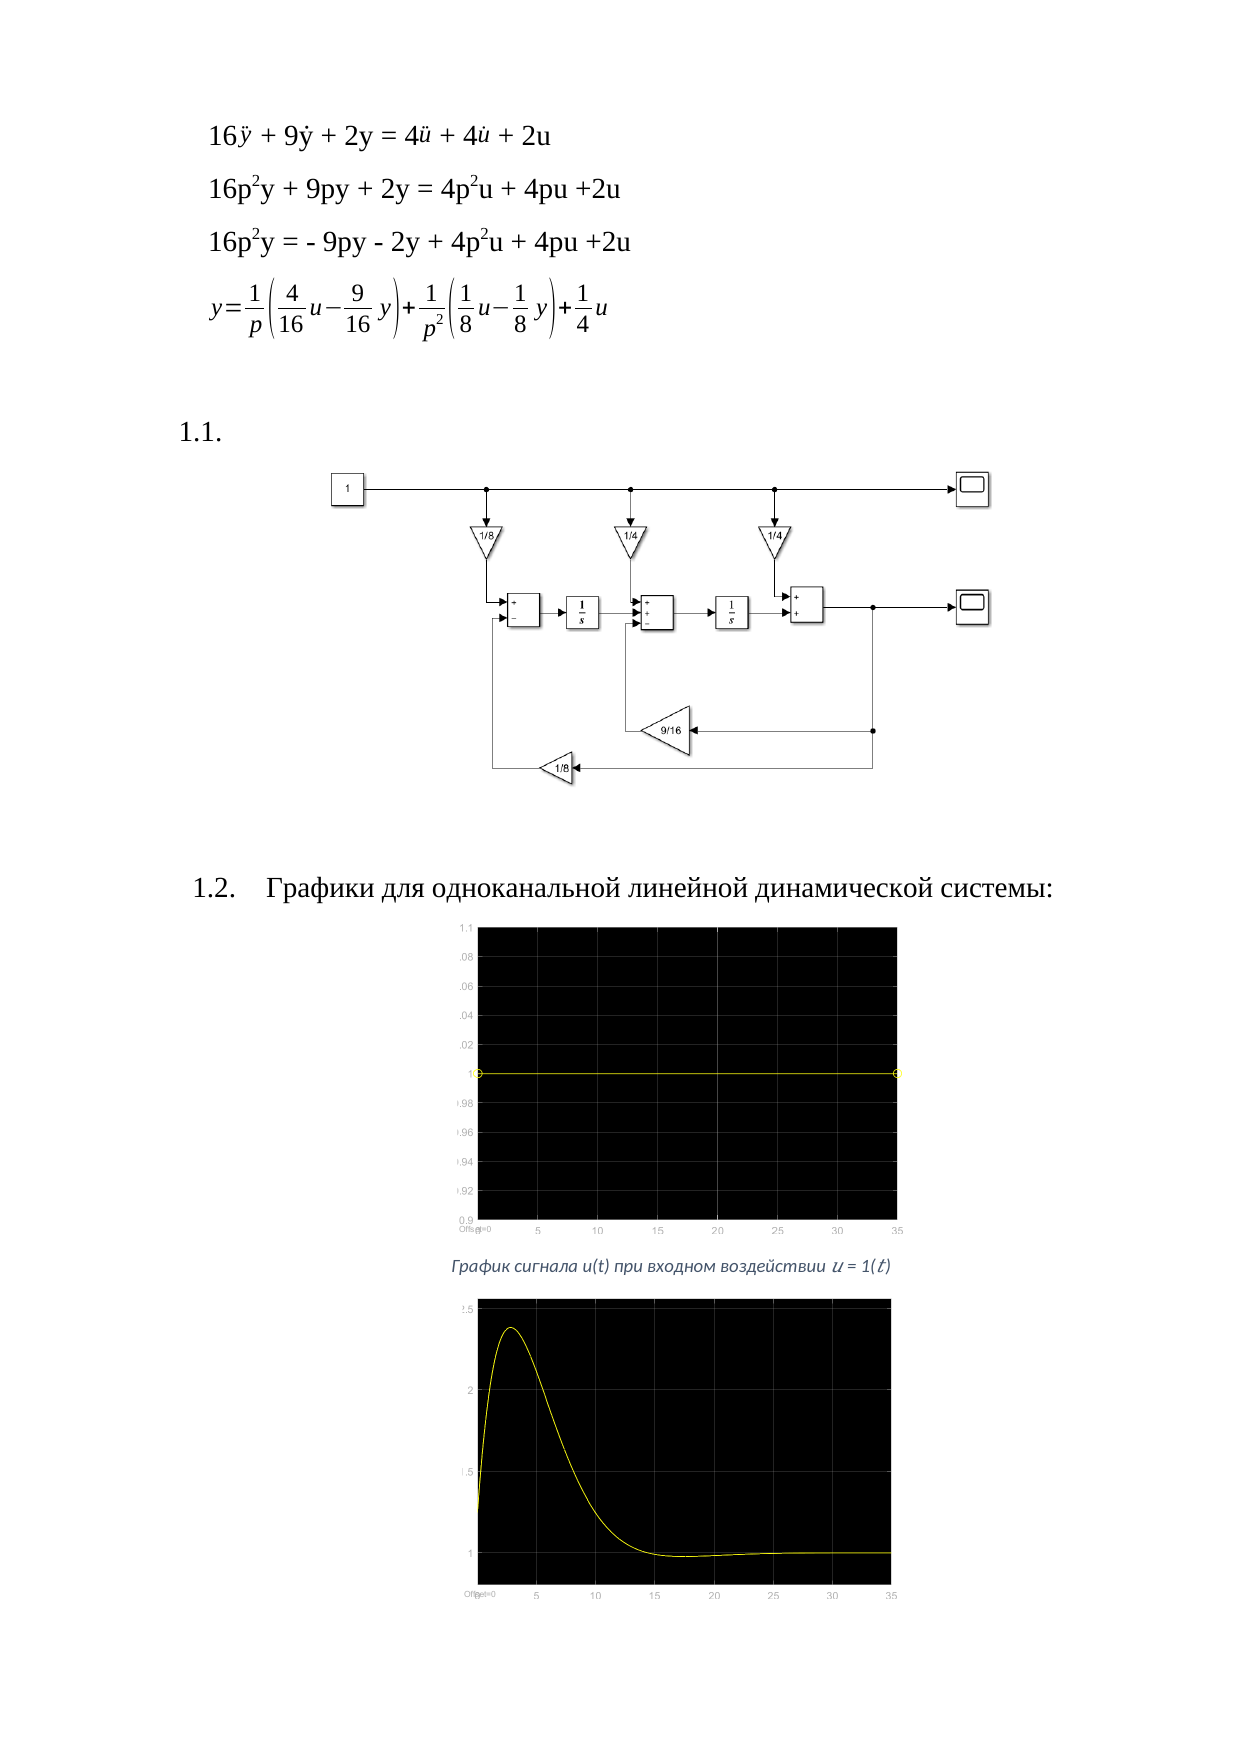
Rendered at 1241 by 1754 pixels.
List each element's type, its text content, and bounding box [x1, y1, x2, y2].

text 16p2y + 9py + 2y = 4p2u + 4pu +2u [208, 171, 1152, 204]
picture [461, 1297, 898, 1600]
text 16p2y = - 9py - 2y + 4p2u + 4pu +2u [208, 224, 1152, 257]
list Графики для одноканальной линейной динамической системы: [192, 870, 1152, 903]
text 16 + 9ẏ + 2y = 4 + 4 + 2u [208, 118, 1152, 152]
picture [456, 922, 903, 1235]
text График сигнала u(t) при входном воздействии 𝑢 = 1(𝑡) [162, 1253, 1181, 1277]
picture [324, 450, 1006, 796]
